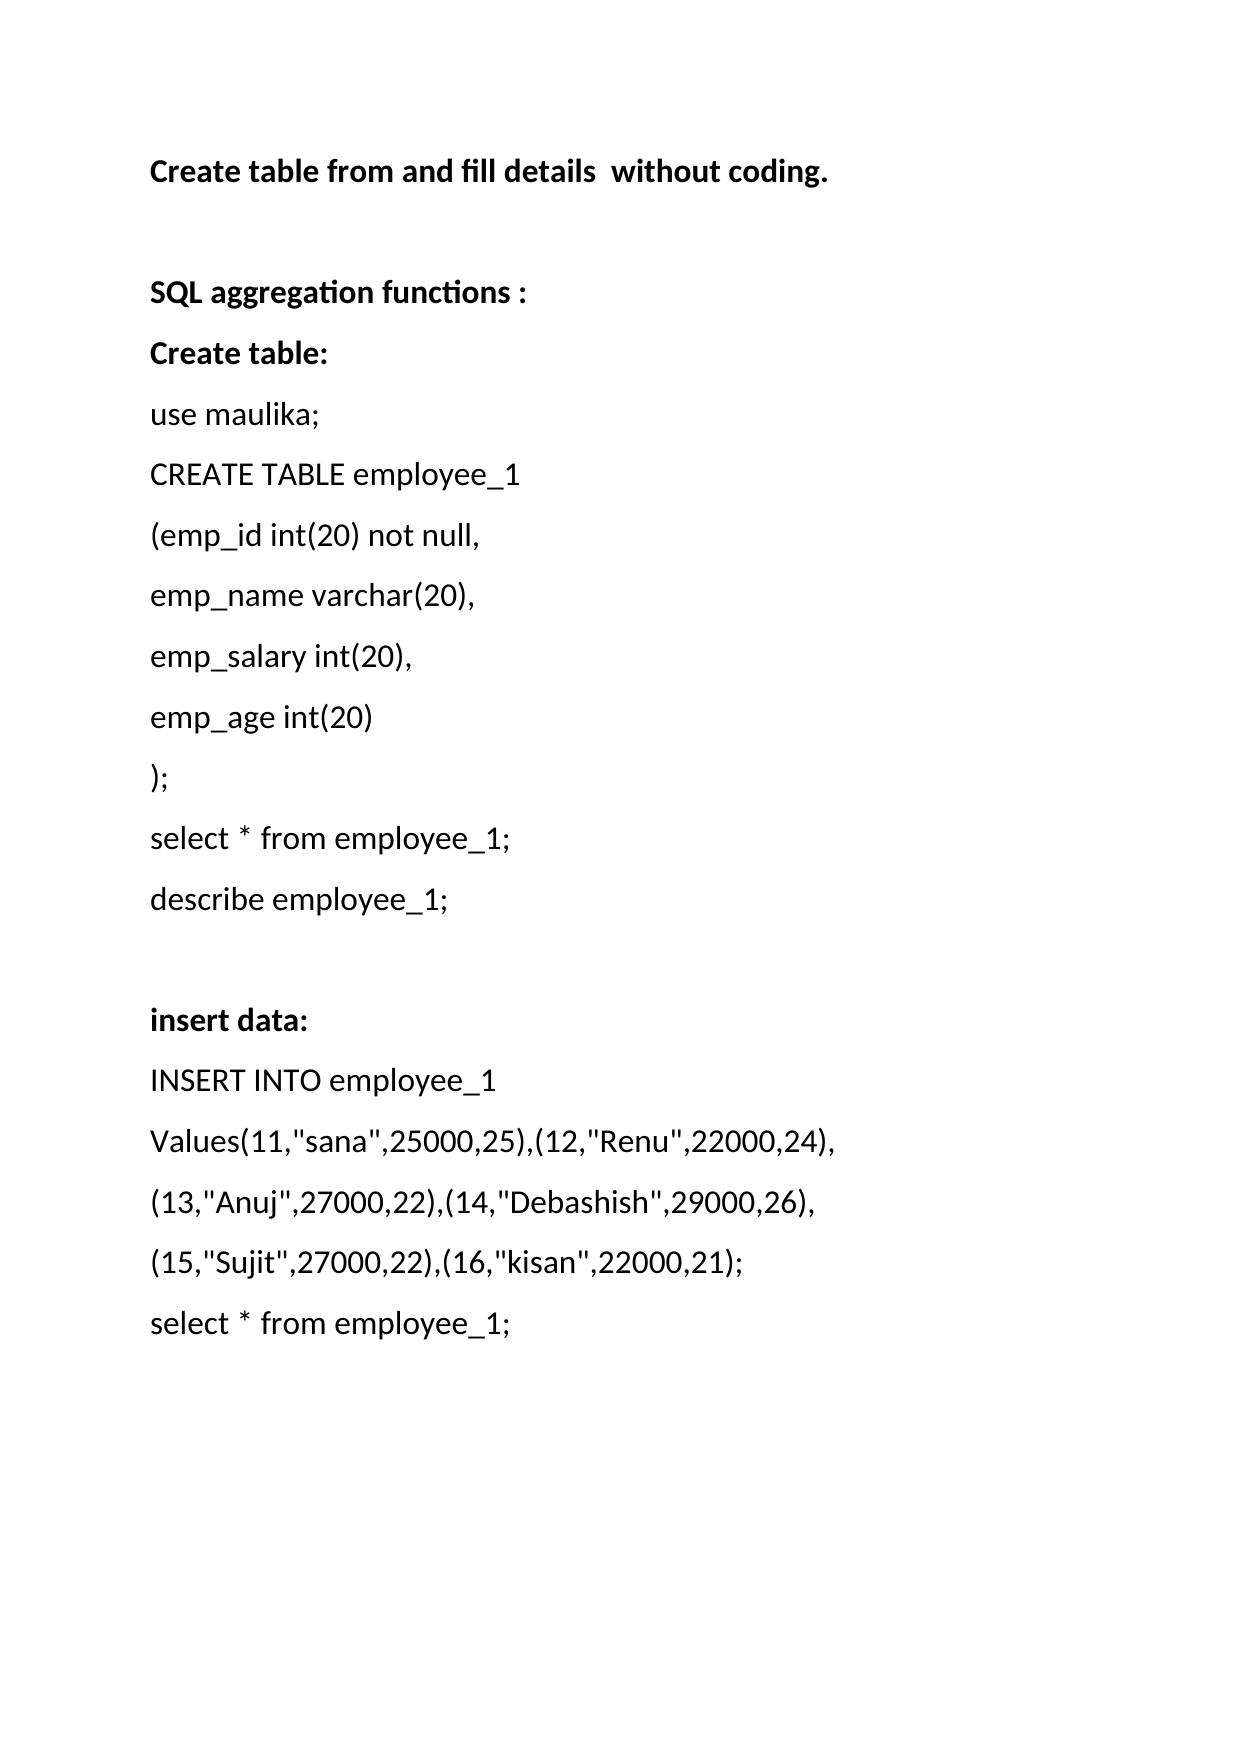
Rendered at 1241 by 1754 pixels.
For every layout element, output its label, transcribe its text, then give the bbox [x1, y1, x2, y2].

text use maulika; [150, 392, 1090, 433]
text emp_age int(20) [150, 696, 1090, 736]
text select * from employee_1; [150, 1302, 1090, 1343]
text describe employee_1; [150, 877, 1090, 918]
text Create table from and fill details without coding. [150, 150, 1090, 191]
text select * from employee_1; [150, 817, 1090, 858]
text emp_salary int(20), [150, 635, 1090, 676]
text emp_name varchar(20), [150, 574, 1090, 615]
text (13,"Anuj",27000,22),(14,"Debashish",29000,26), [150, 1181, 1090, 1221]
text SQL aggregation functions : [150, 271, 1090, 312]
text INSERT INTO employee_1 [150, 1059, 1090, 1100]
text (15,"Sujit",27000,22),(16,"kisan",22000,21); [150, 1241, 1090, 1282]
text insert data: [150, 999, 1090, 1039]
text Create table: [150, 332, 1090, 373]
text ); [150, 756, 1090, 797]
text Values(11,"sana",25000,25),(12,"Renu",22000,24), [150, 1120, 1090, 1161]
text (emp_id int(20) not null, [150, 514, 1090, 554]
text CREATE TABLE employee_1 [150, 453, 1090, 494]
